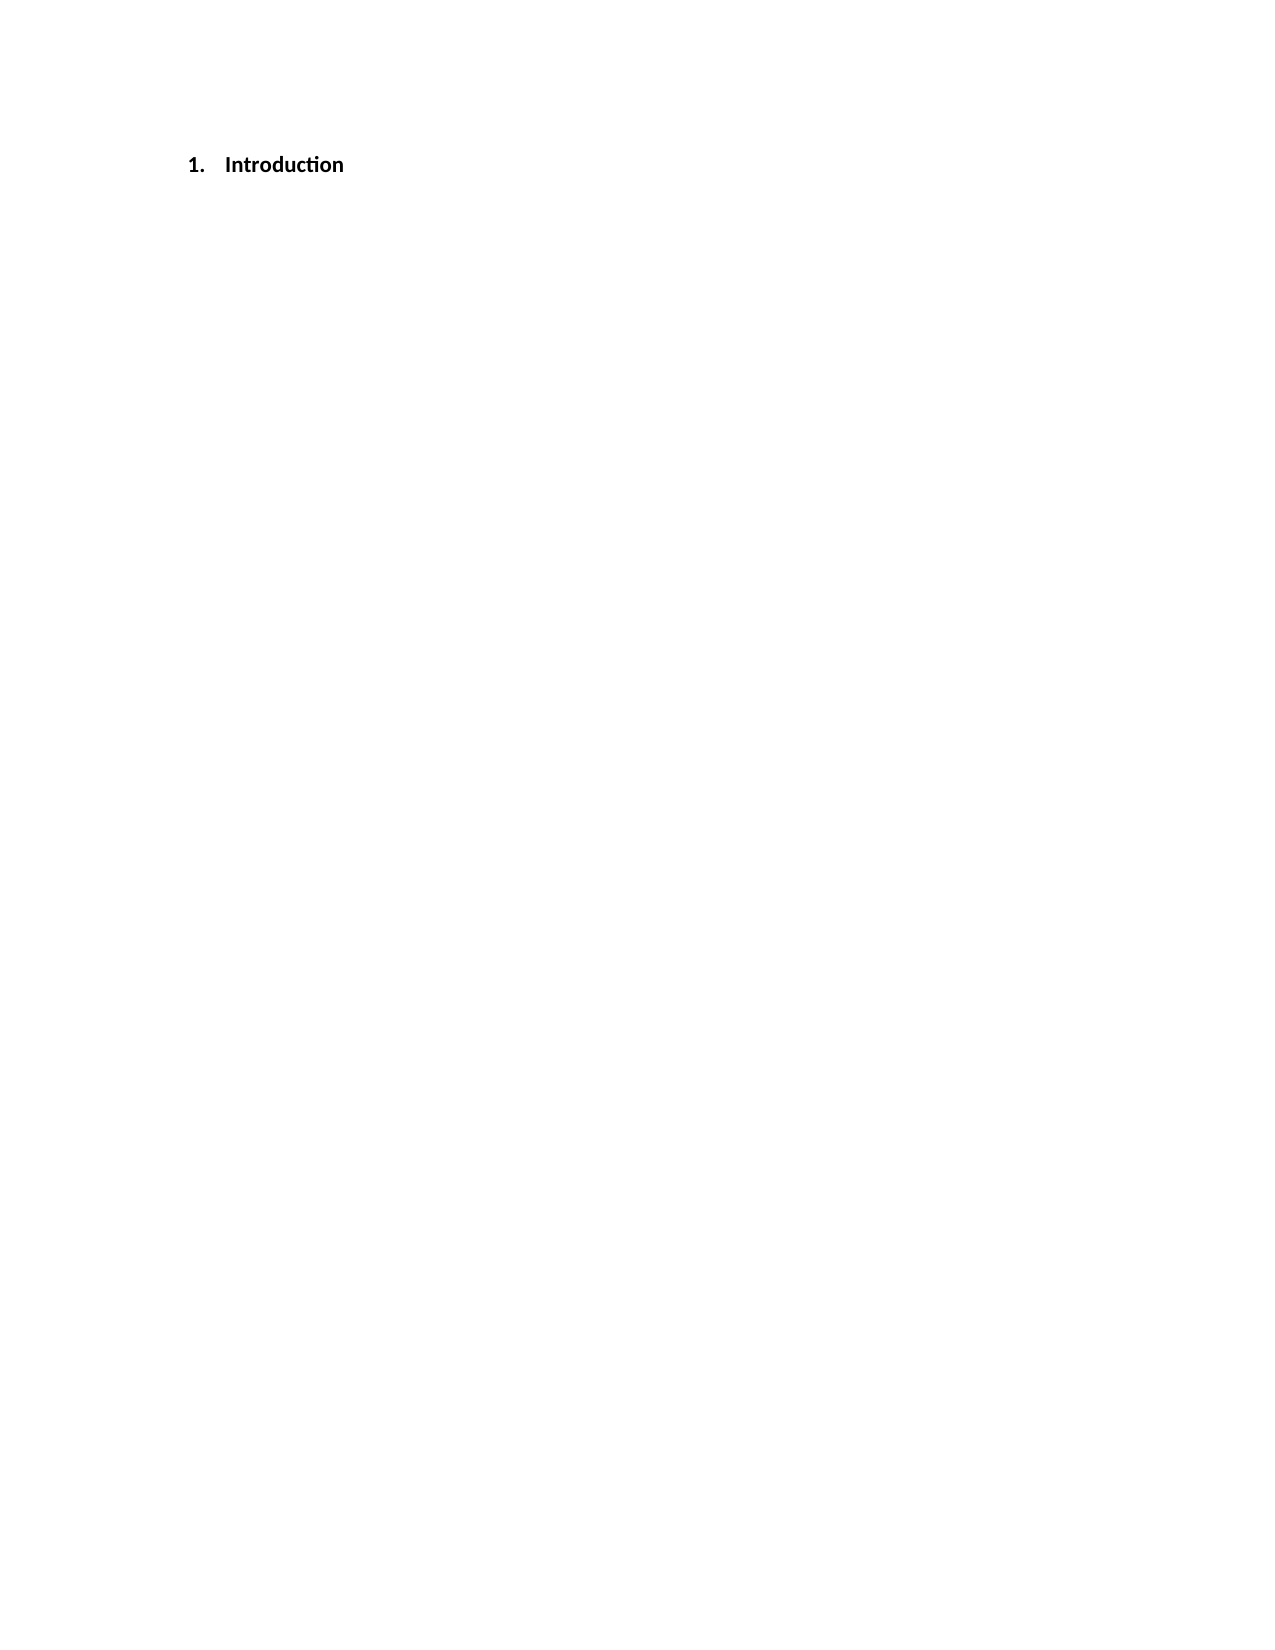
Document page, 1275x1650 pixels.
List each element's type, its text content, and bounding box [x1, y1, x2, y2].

list Introduction [187, 150, 1125, 178]
